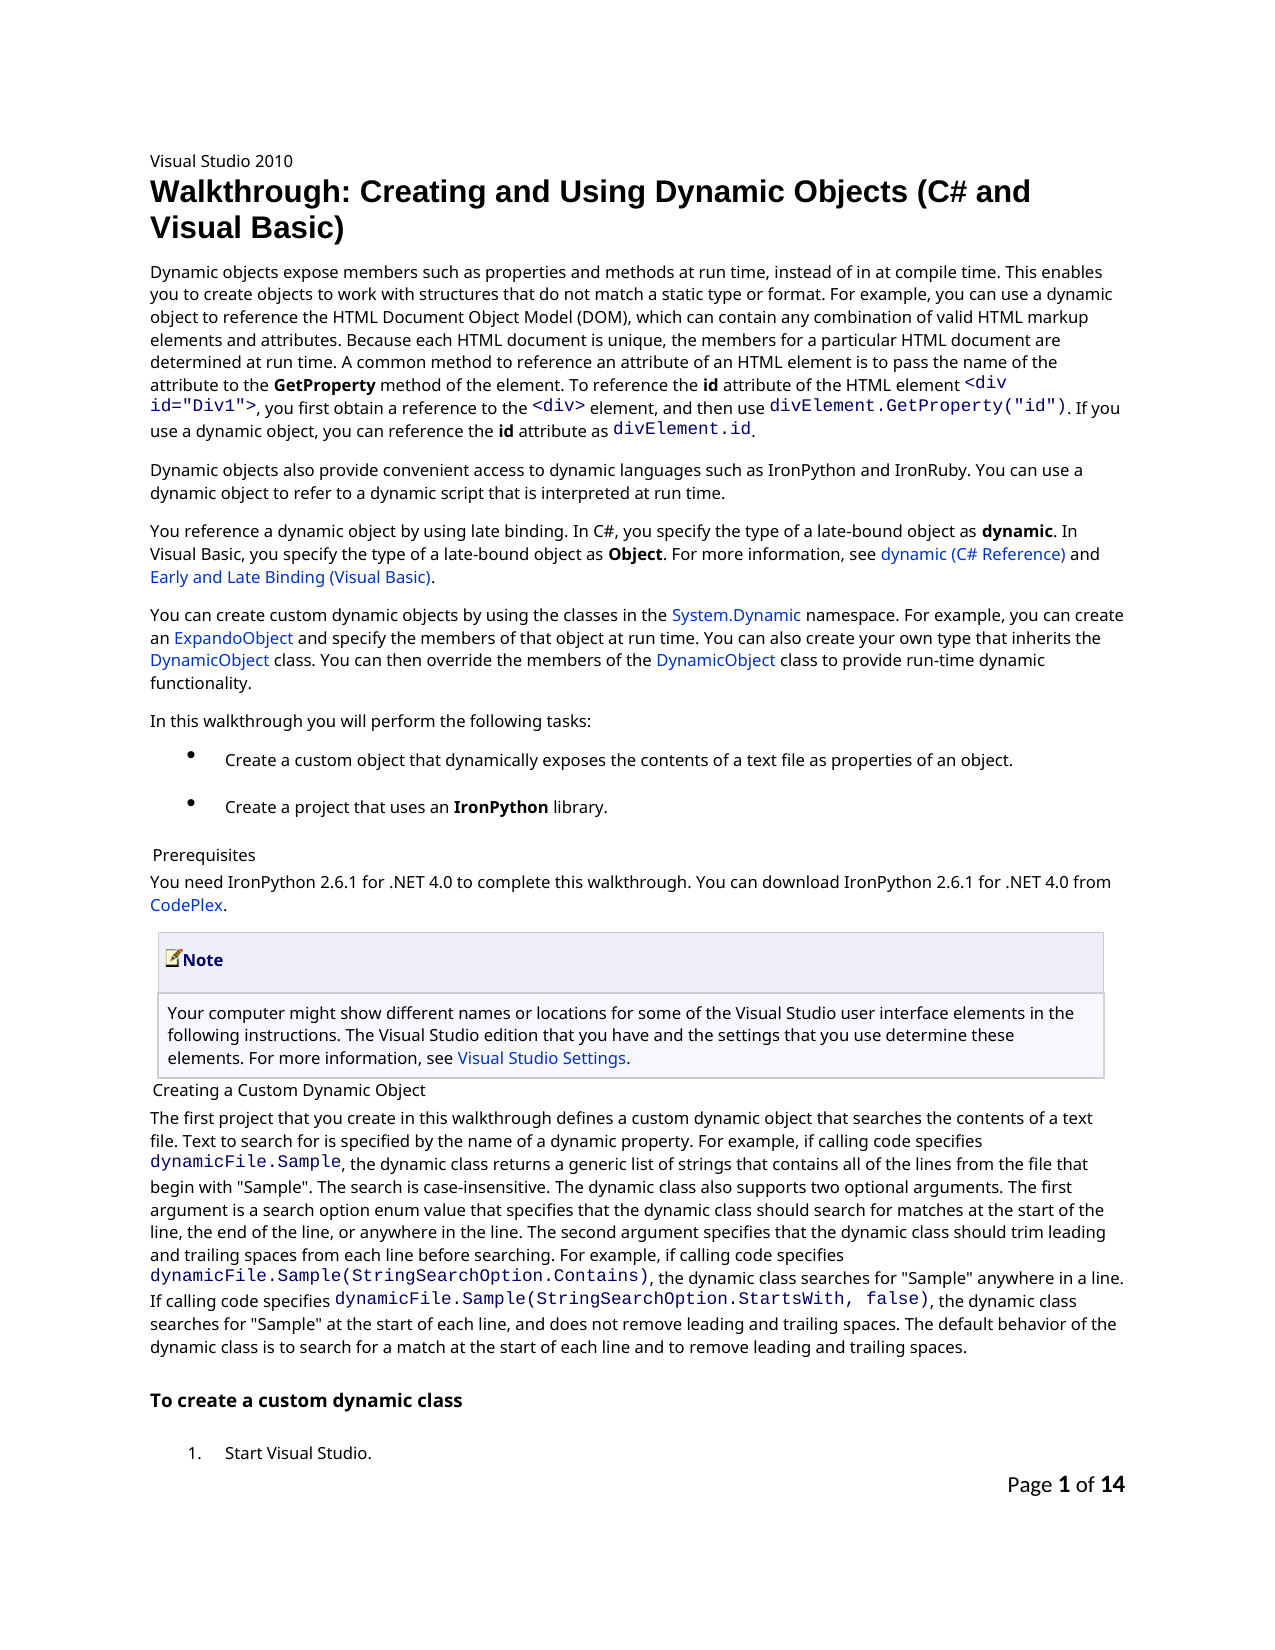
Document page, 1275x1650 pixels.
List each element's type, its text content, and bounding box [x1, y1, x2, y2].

text In this walkthrough you will perform the following tasks: [150, 710, 1125, 733]
text Prerequisites [150, 843, 1125, 871]
text Dynamic objects also provide convenient access to dynamic languages such as IronPython and IronRuby. You can use a dynamic object to refer to a dynamic script that is interpreted at run time. [150, 459, 1125, 504]
table_header Note [159, 933, 1103, 992]
text Visual Studio 2010 [150, 150, 1125, 173]
text The first project that you create in this walkthrough defines a custom dynamic object that searches the contents of a text file. Text to search for is specified by the name of a dynamic property. For example, if calling code specifies dynamicFile.Sample, the dynamic class returns a generic list of strings that contains all of the lines from the file that begin with "Sample". The search is case-insensitive. The dynamic class also supports two optional arguments. The first argument is a search option enum value that specifies that the dynamic class should search for matches at the start of the line, the end of the line, or anywhere in the line. The second argument specifies that the dynamic class should trim leading and trailing spaces from each line before searching. For example, if calling code specifies dynamicFile.Sample(StringSearchOption.Contains), the dynamic class searches for "Sample" anywhere in a line. If calling code specifies dynamicFile.Sample(StringSearchOption.StartsWith, false), the dynamic class searches for "Sample" at the start of each line, and does not remove leading and trailing spaces. The default behavior of the dynamic class is to search for a match at the start of each line and to remove leading and trailing spaces. [150, 1107, 1125, 1358]
list Create a project that uses an IronPython library. [187, 796, 1125, 818]
picture [165, 949, 183, 967]
text Creating a Custom Dynamic Object [150, 1079, 1125, 1107]
list Start Visual Studio. [187, 1442, 1125, 1464]
text You need IronPython 2.6.1 for .NET 4.0 to complete this walkthrough. You can download IronPython 2.6.1 for .NET 4.0 from CodePlex. [150, 871, 1125, 917]
table_cell Your computer might show different names or locations for some of the Visual Studio user interface elements in the following instructions. The Visual Studio edition that you have and the settings that you use determine these elements. For more information, see Visual Studio Settings. [159, 994, 1103, 1077]
text Dynamic objects expose members such as properties and methods at run time, instead of in at compile time. This enables you to create objects to work with structures that do not match a static type or format. For example, you can use a dynamic object to reference the HTML Document Object Model (DOM), which can contain any combination of valid HTML markup elements and attributes. Because each HTML document is unique, the members for a particular HTML document are determined at run time. A common method to reference an attribute of an HTML element is to pass the name of the attribute to the GetProperty method of the element. To reference the id attribute of the HTML element <div id="Div1">, you first obtain a reference to the <div> element, and then use divElement.GetProperty("id"). If you use a dynamic object, you can reference the id attribute as divElement.id. [150, 260, 1125, 443]
text You can create custom dynamic objects by using the classes in the System.Dynamic namespace. For example, you can create an ExpandoObject and specify the members of that object at run time. You can also create your own type that inherits the DynamicObject class. You can then override the members of the DynamicObject class to provide run-time dynamic functionality. [150, 603, 1125, 694]
text Walkthrough: Creating and Using Dynamic Objects (C# and Visual Basic) [150, 173, 1125, 244]
text To create a custom dynamic class [150, 1387, 1125, 1413]
text You reference a dynamic object by using late binding. In C#, you specify the type of a late-bound object as dynamic. In Visual Basic, you specify the type of a late-bound object as Object. For more information, see dynamic (C# Reference) and Early and Late Binding (Visual Basic). [150, 520, 1125, 588]
list Create a custom object that dynamically exposes the contents of a text file as properties of an object. [187, 748, 1125, 771]
